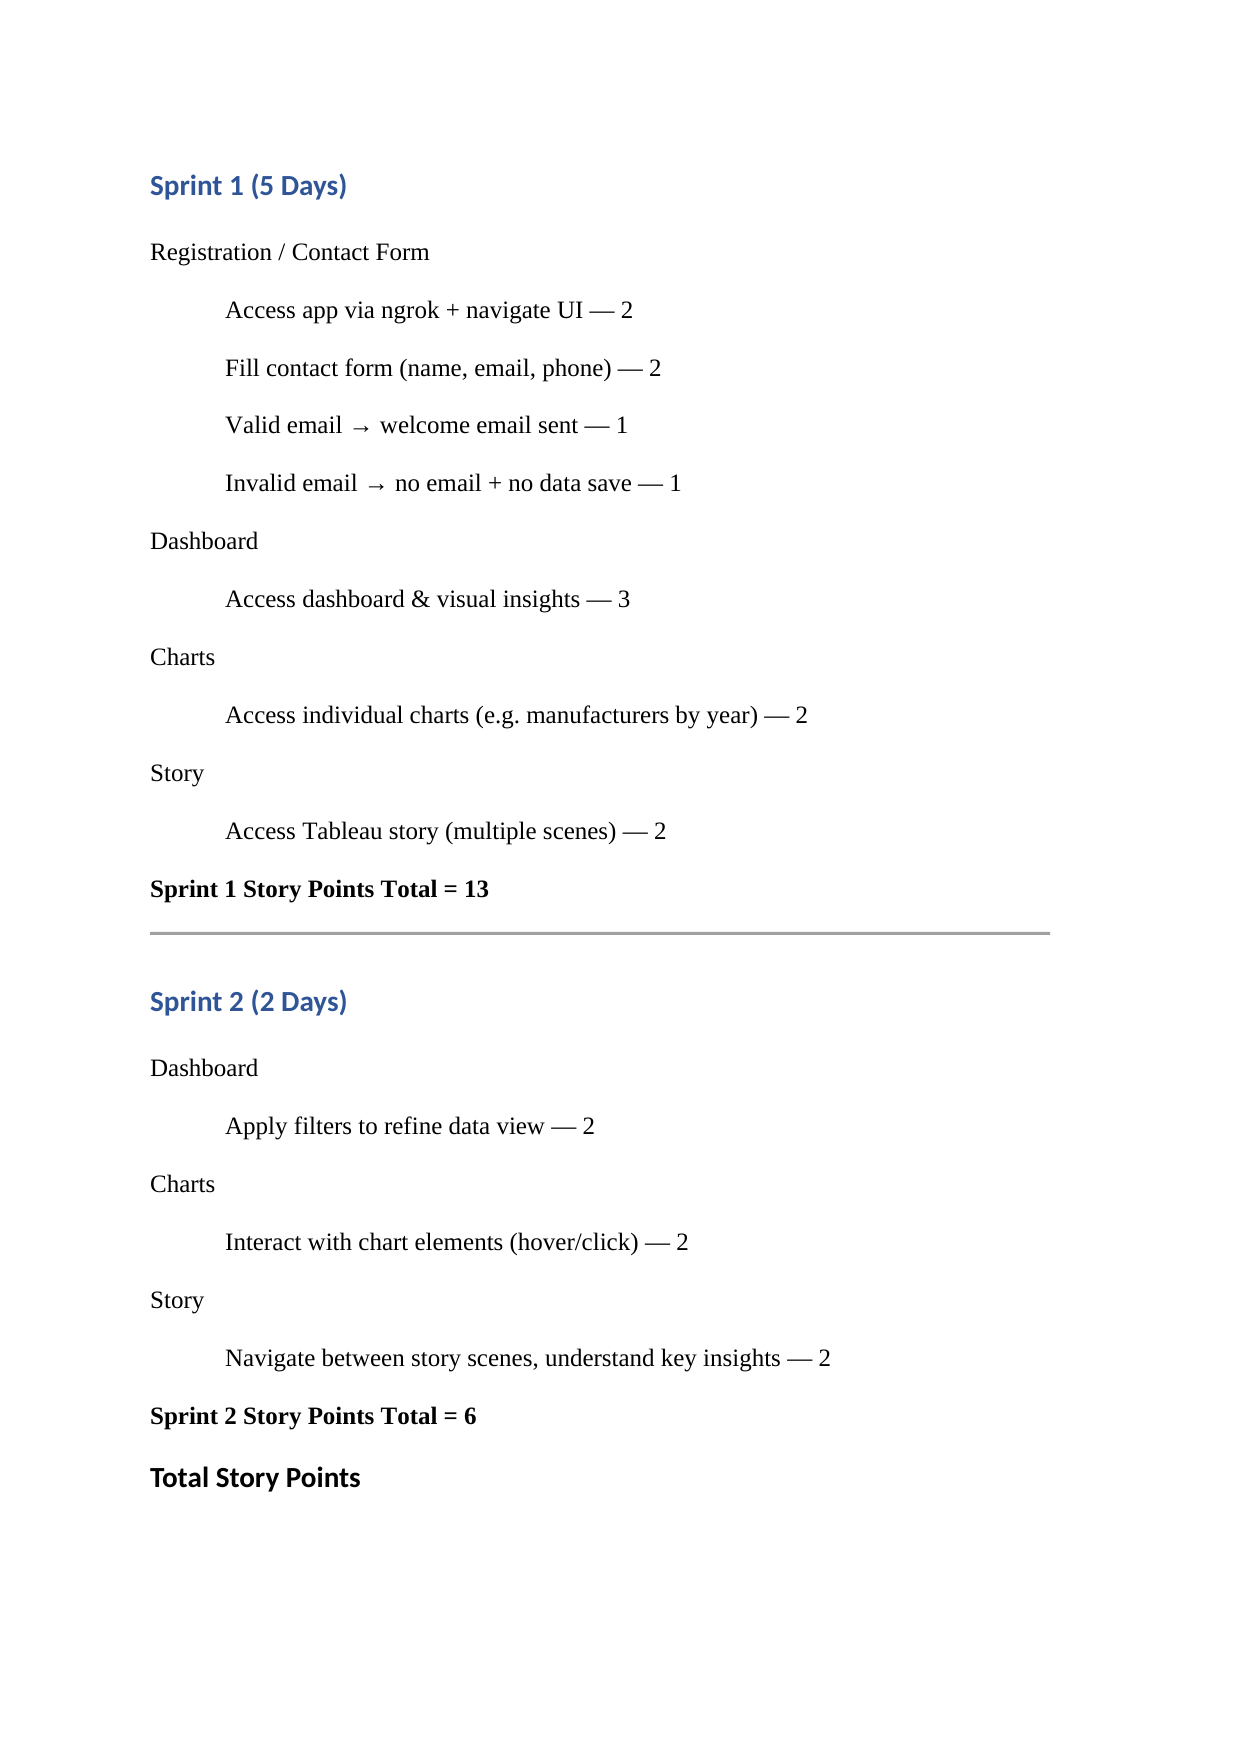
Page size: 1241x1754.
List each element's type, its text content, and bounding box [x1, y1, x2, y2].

text Sprint 2 Story Points Total = 6 [150, 1401, 1090, 1430]
text Sprint 1 Story Points Total = 13 [150, 874, 1090, 903]
text Access dashboard & visual insights — 3 [225, 584, 1090, 613]
text Invalid email → no email + no data save — 1 [225, 468, 1090, 497]
text Registration / Contact Form [150, 237, 1090, 266]
subtitle Sprint 1 (5 Days) [150, 167, 1090, 202]
text Apply filters to refine data view — 2 [225, 1111, 1090, 1140]
text Story [150, 1285, 1090, 1314]
text Fill contact form (name, email, phone) — 2 [225, 353, 1090, 381]
text Dashboard [150, 526, 1090, 555]
text Access Tableau story (multiple scenes) — 2 [225, 816, 1090, 845]
text Access individual charts (e.g. manufacturers by year) — 2 [225, 700, 1090, 729]
text Valid email → welcome email sent — 1 [225, 411, 1090, 439]
text Access app via ngrok + navigate UI — 2 [225, 295, 1090, 323]
text Navigate between story scenes, understand key insights — 2 [225, 1343, 1090, 1372]
text Charts [150, 1169, 1090, 1198]
text Interact with chart elements (hover/click) — 2 [225, 1227, 1090, 1256]
subtitle Total Story Points [150, 1459, 1090, 1494]
text Dashboard [150, 1053, 1090, 1082]
subtitle Sprint 2 (2 Days) [150, 983, 1090, 1019]
text Charts [150, 642, 1090, 671]
text Story [150, 758, 1090, 787]
